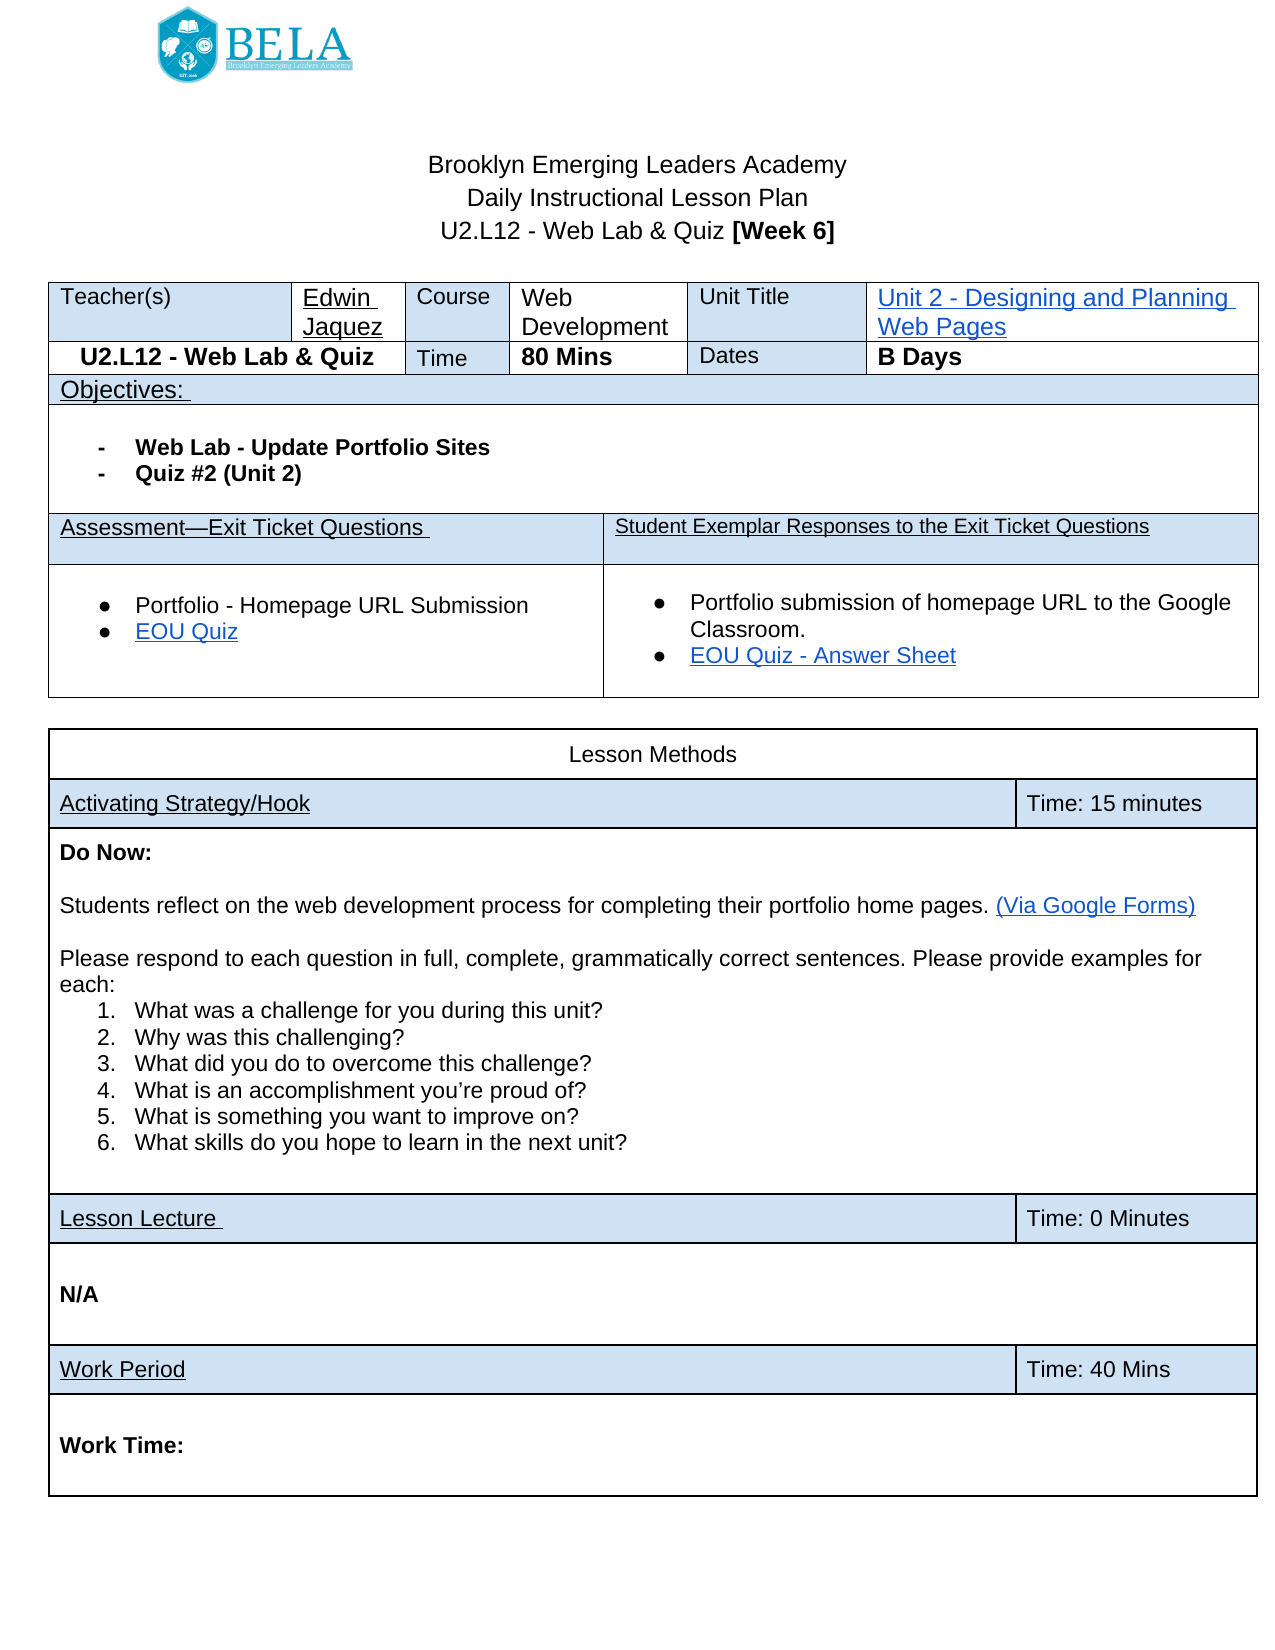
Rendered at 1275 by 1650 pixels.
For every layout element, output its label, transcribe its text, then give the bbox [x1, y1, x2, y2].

table_cell Assessment—Exit Ticket Questions [49, 514, 603, 564]
table_cell Work Period [50, 1346, 1015, 1393]
table_header Unit Title [688, 283, 866, 341]
table_cell Student Exemplar Responses to the Exit Ticket Questions [604, 514, 1258, 564]
table_cell Portfolio submission of homepage URL to the Google Classroom. EOU Quiz - Answer Sheet [604, 565, 1258, 697]
table_header Web Development [510, 283, 687, 341]
table_cell 80 Mins [510, 342, 687, 374]
text Daily Instructional Lesson Plan [150, 183, 1125, 212]
table_header Unit 2 - Designing and Planning Web Pages [867, 283, 1258, 341]
table_cell Objectives: [49, 375, 1258, 404]
table_cell Portfolio - Homepage URL Submission EOU Quiz [49, 565, 603, 697]
table_cell Web Lab - Update Portfolio Sites Quiz #2 (Unit 2) [49, 405, 1258, 513]
table_cell Time: 0 Minutes [1017, 1195, 1256, 1242]
table_cell B Days [867, 342, 1258, 374]
table_cell Lesson Lecture [50, 1195, 1015, 1242]
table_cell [50, 1395, 1256, 1495]
table_cell N/A [50, 1244, 1256, 1344]
table_cell Time [406, 342, 509, 374]
table_cell Time: 40 Mins [1017, 1346, 1256, 1393]
text U2.L12 - Web Lab & Quiz [Week 6] [150, 216, 1125, 245]
picture [150, 0, 356, 85]
table_cell Do Now: Students reflect on the web development process for completing their portfolio home pages. (Via Google Forms) Please respond to each question in full, complete, grammatically correct sentences. Please provide examples for each: What was a challenge for you during this unit? Why was this challenging? What did you do to overcome this challenge? What is an accomplishment you’re proud of? What is something you want to improve on? What skills do you hope to learn in the next unit? [50, 829, 1256, 1192]
table_cell Dates [688, 342, 866, 374]
table_header Teacher(s) [49, 283, 291, 341]
text Brooklyn Emerging Leaders Academy [150, 150, 1125, 179]
table_header Edwin Jaquez [292, 283, 405, 341]
table_cell Activating Strategy/Hook [50, 780, 1015, 827]
table_cell Time: 15 minutes [1017, 780, 1256, 827]
table_header Course [406, 283, 509, 341]
table_cell U2.L12 - Web Lab & Quiz [49, 342, 405, 374]
table_header Lesson Methods [50, 730, 1256, 778]
